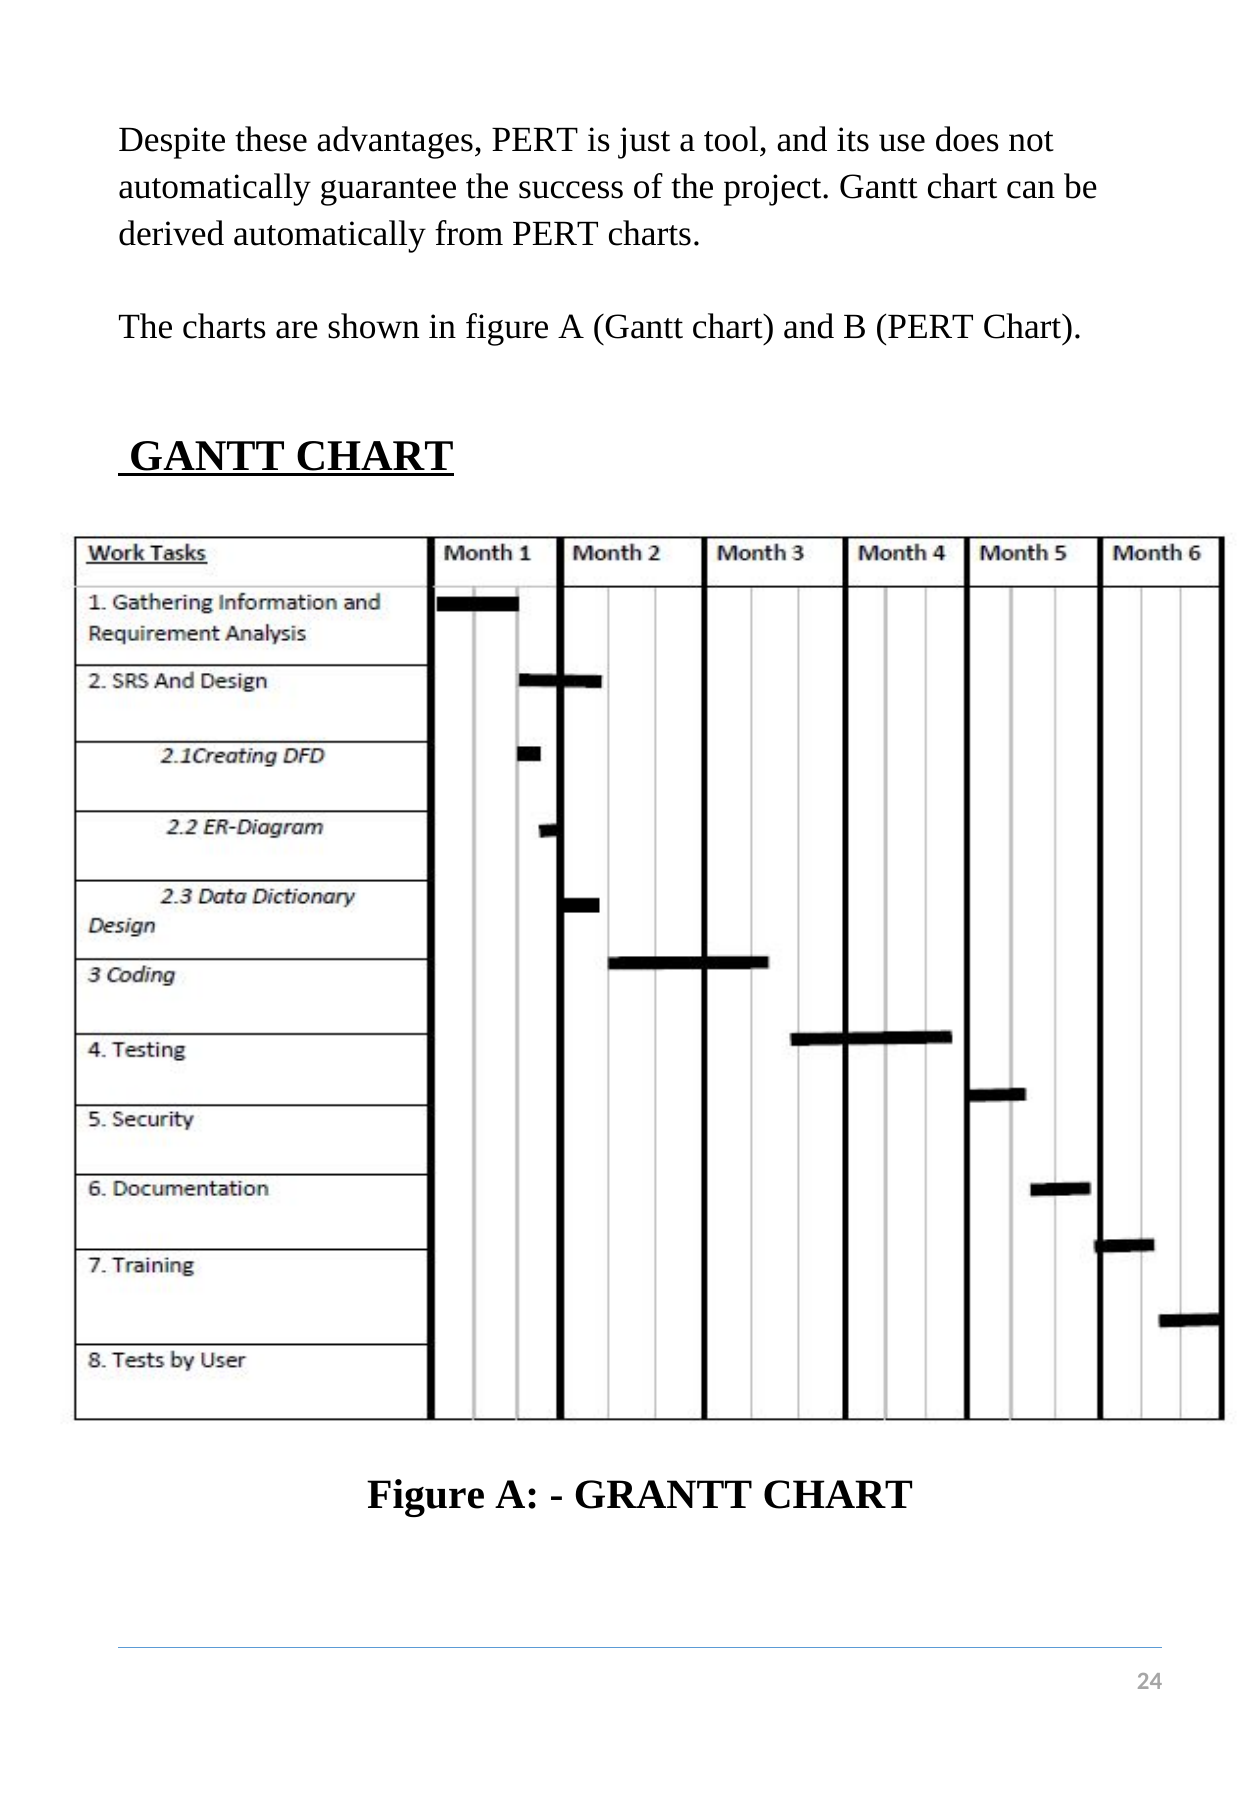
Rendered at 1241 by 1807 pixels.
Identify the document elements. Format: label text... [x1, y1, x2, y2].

text The charts are shown in figure A (Gantt chart) and B (PERT Chart). [118, 306, 1162, 347]
picture [14, 504, 1241, 1448]
text Despite these advantages, PERT is just a tool, and its use does not automatically guarantee the success of the project. Gantt chart can be derived automatically from PERT charts. [118, 118, 1162, 253]
text Figure A: - GRANTT CHART [118, 1470, 1162, 1518]
text GANTT CHART [118, 430, 1162, 480]
